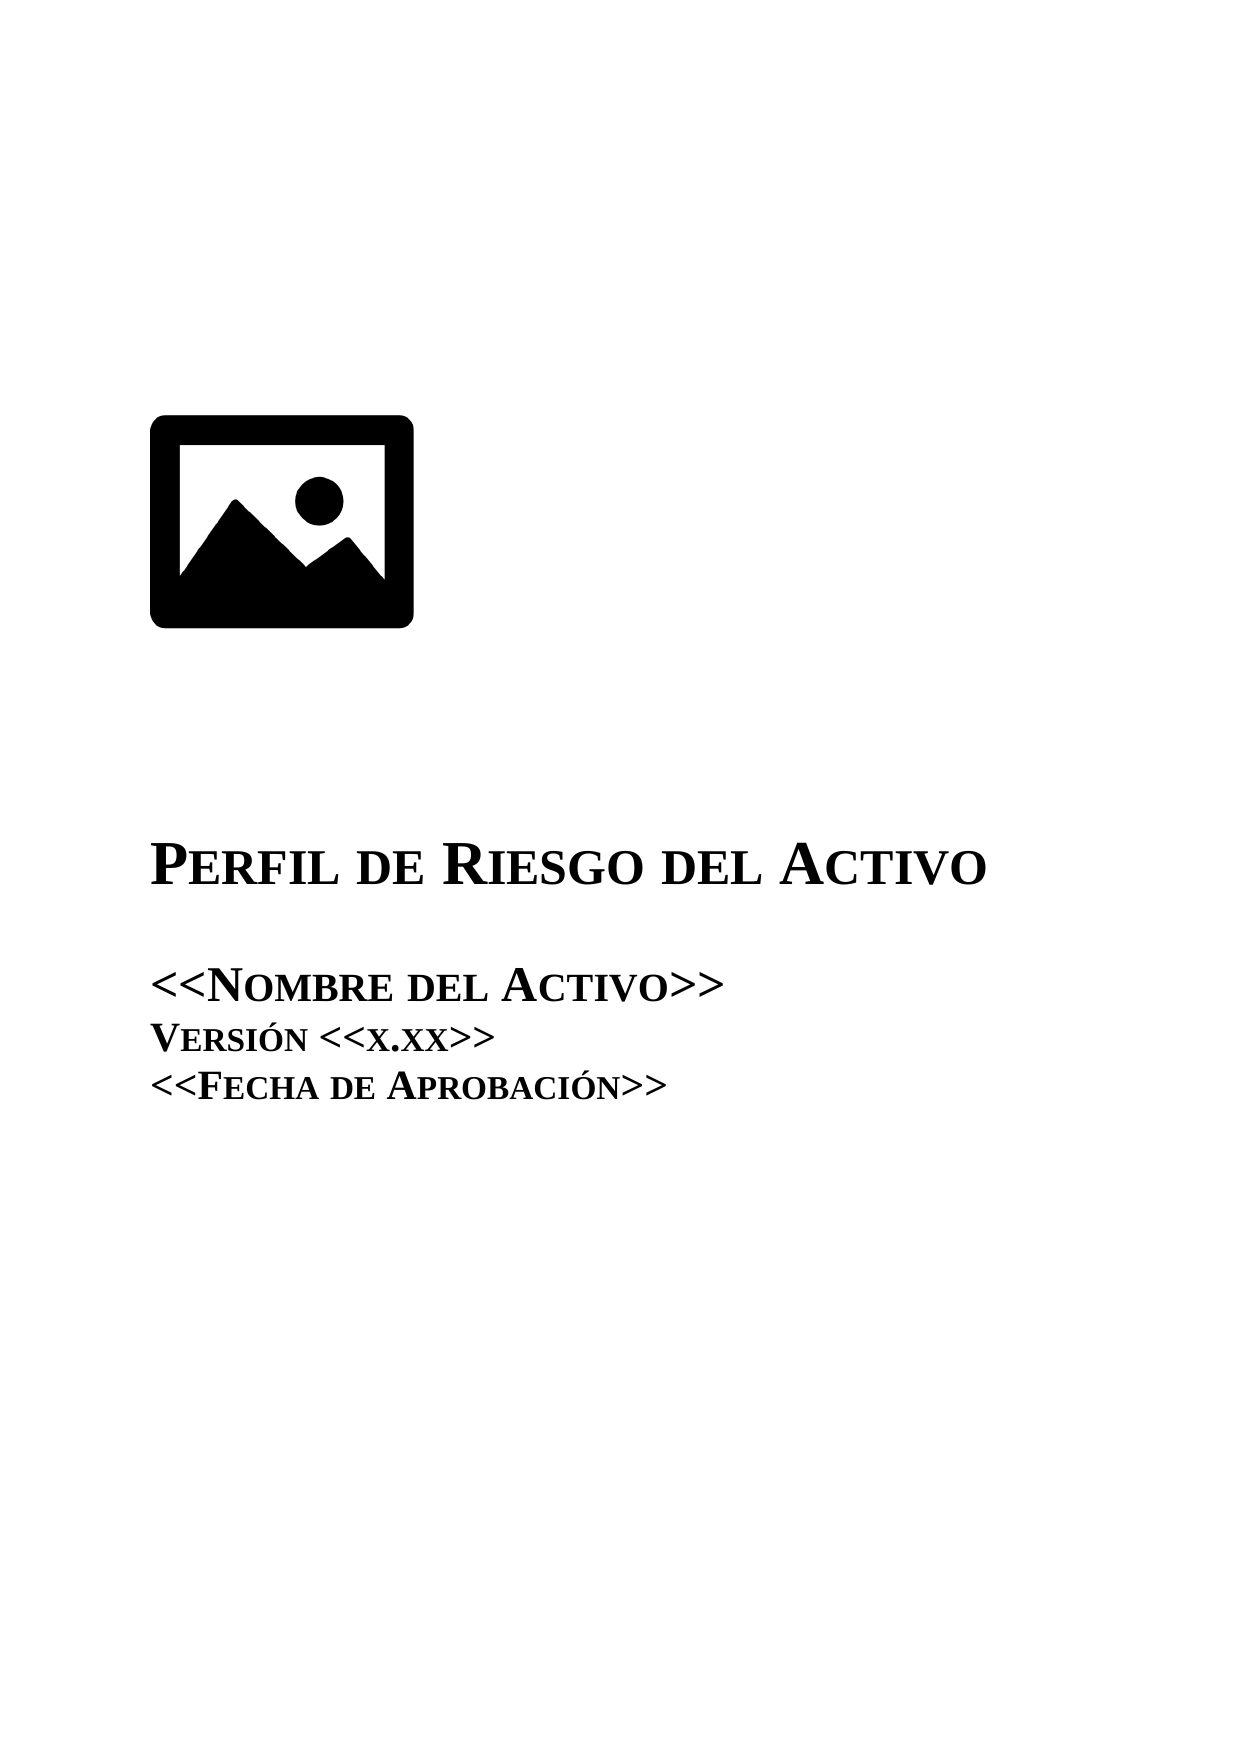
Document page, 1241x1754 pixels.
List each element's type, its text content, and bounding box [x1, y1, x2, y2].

picture [150, 389, 414, 654]
text Perfil de Riesgo del Activo [150, 826, 1090, 898]
text <<Nombre del Activo>> [150, 955, 1090, 1013]
text Versión <<x.xx>> [150, 1013, 1090, 1061]
text <<Fecha de Aprobación>> [150, 1061, 1090, 1108]
